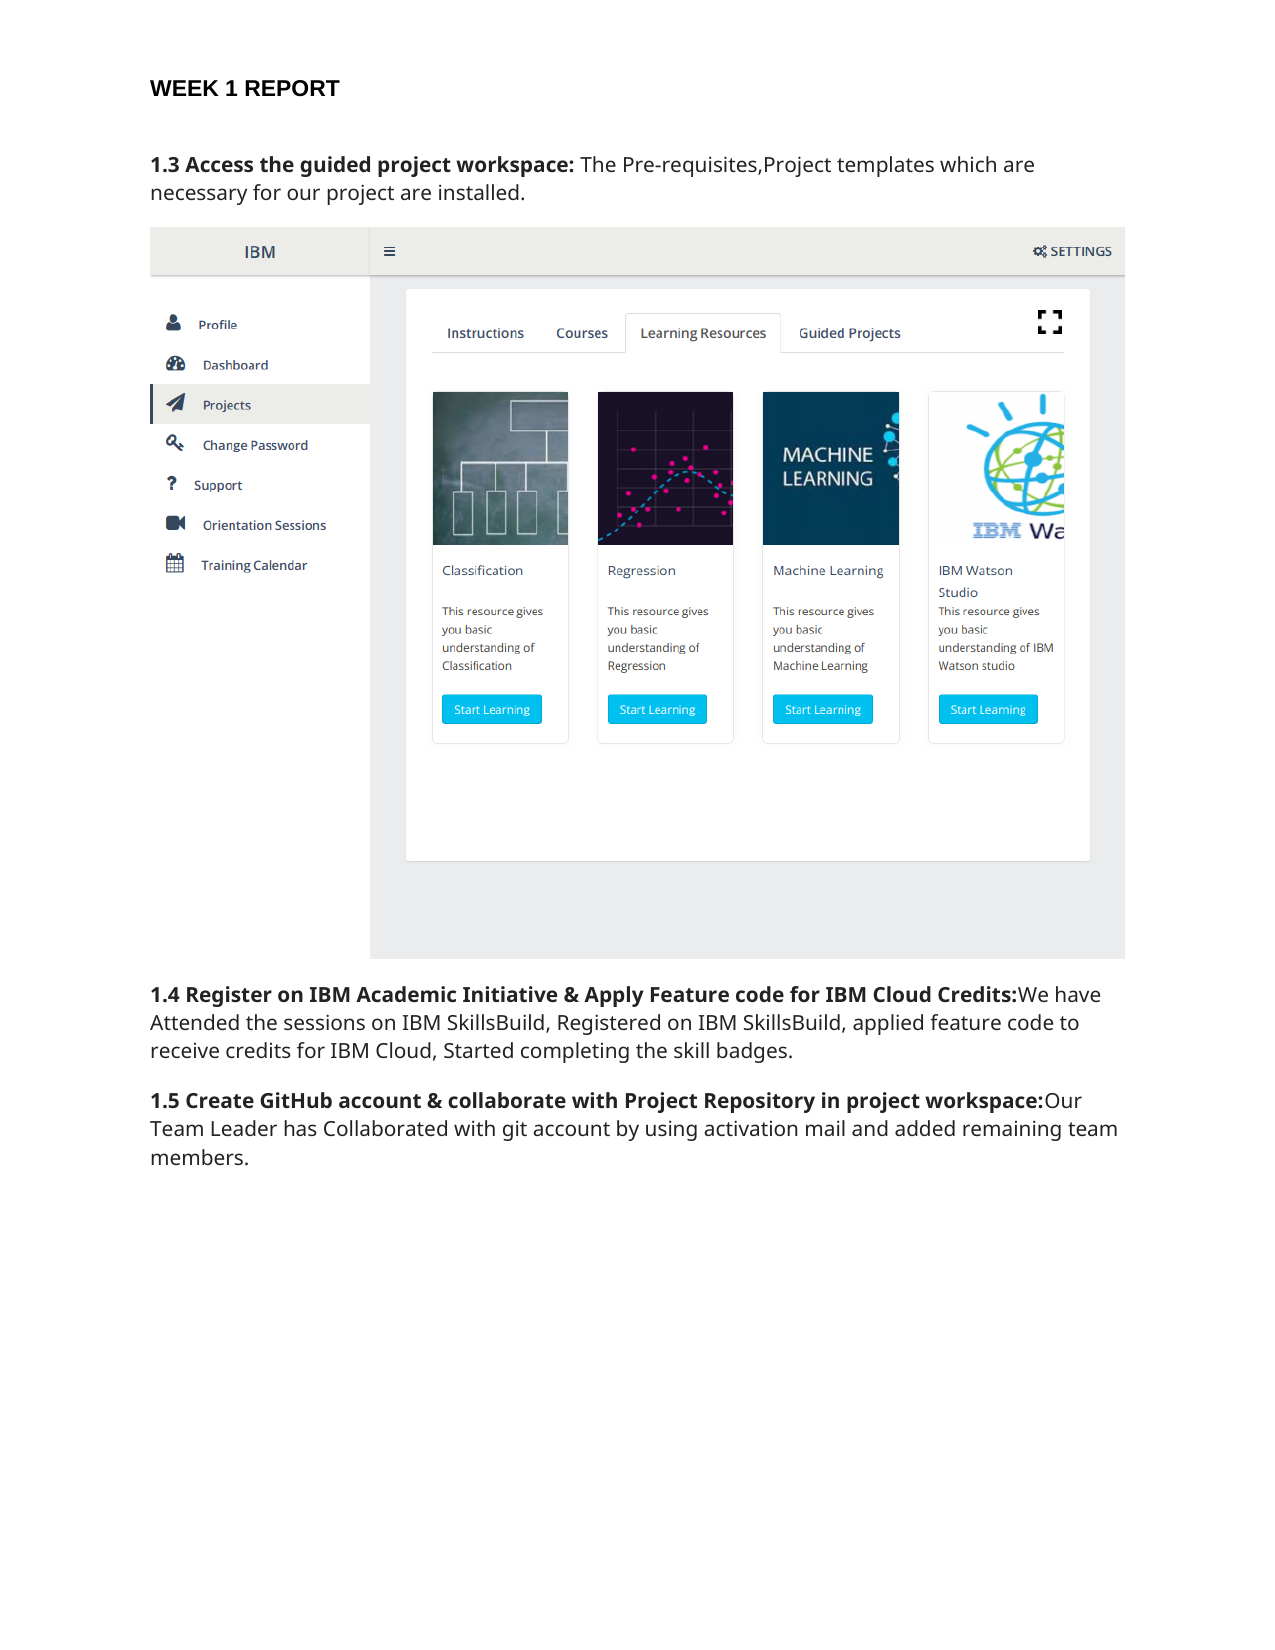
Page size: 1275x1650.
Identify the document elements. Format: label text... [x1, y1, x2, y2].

text 1.5 Create GitHub account & collaborate with Project Repository in project workspace:Our Team Leader has Collaborated with git account by using activation mail and added remaining team members. [150, 1086, 1125, 1171]
text 1.4 Register on IBM Academic Initiative & Apply Feature code for IBM Cloud Credits:We have Attended the sessions on IBM SkillsBuild, Registered on IBM SkillsBuild, applied feature code to receive credits for IBM Cloud, Started completing the skill badges. [150, 980, 1125, 1065]
picture [150, 227, 1125, 959]
text 1.3 Access the guided project workspace: The Pre-requisites,Project templates which are necessary for our project are installed. [150, 150, 1125, 207]
